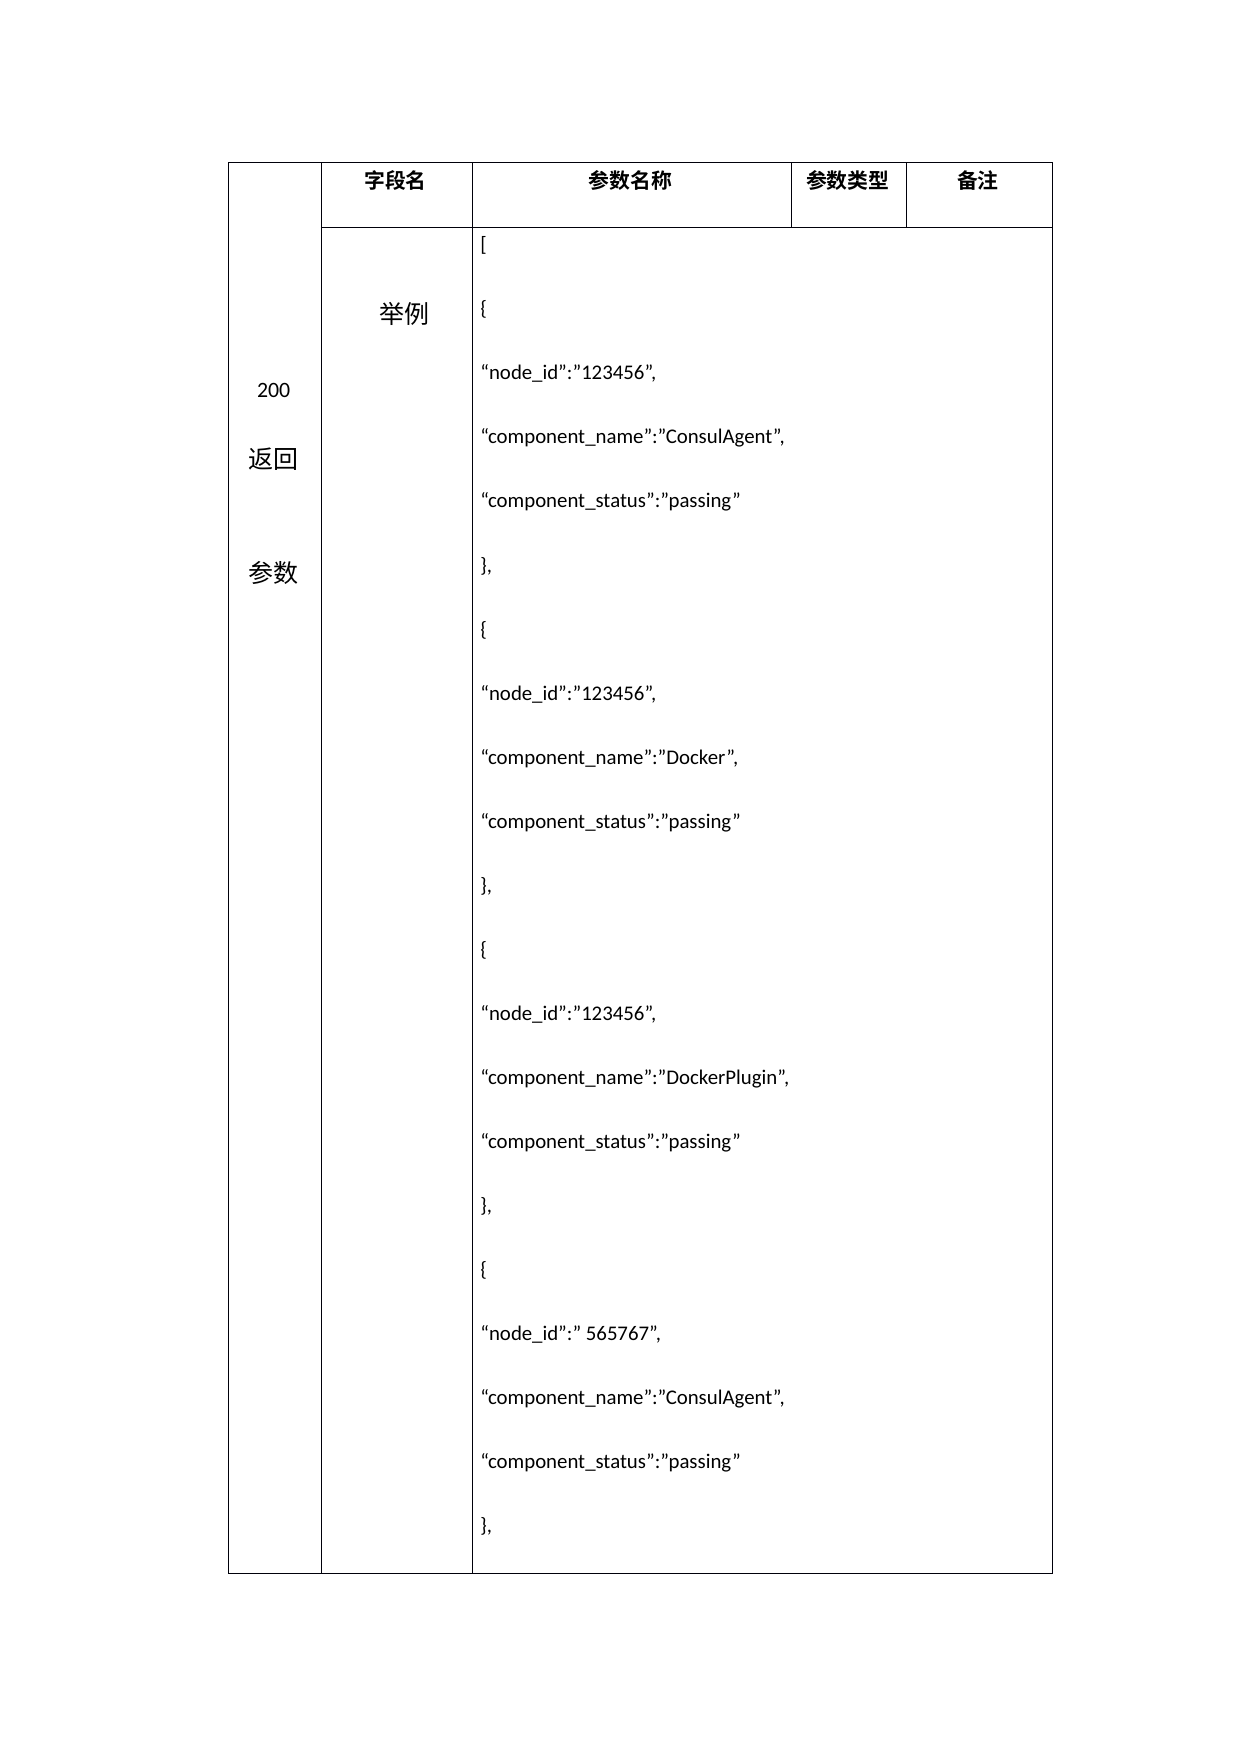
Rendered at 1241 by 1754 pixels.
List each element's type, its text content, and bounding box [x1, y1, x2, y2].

table_cell 字段名 [322, 163, 472, 227]
table_cell 备注 [907, 163, 1052, 227]
table_cell 举例 [322, 228, 472, 1573]
table_cell 200 返回参数 [229, 163, 321, 1573]
table_cell 参数类型 [792, 163, 906, 227]
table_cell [473, 228, 1052, 1573]
table_cell 参数名称 [473, 163, 791, 227]
